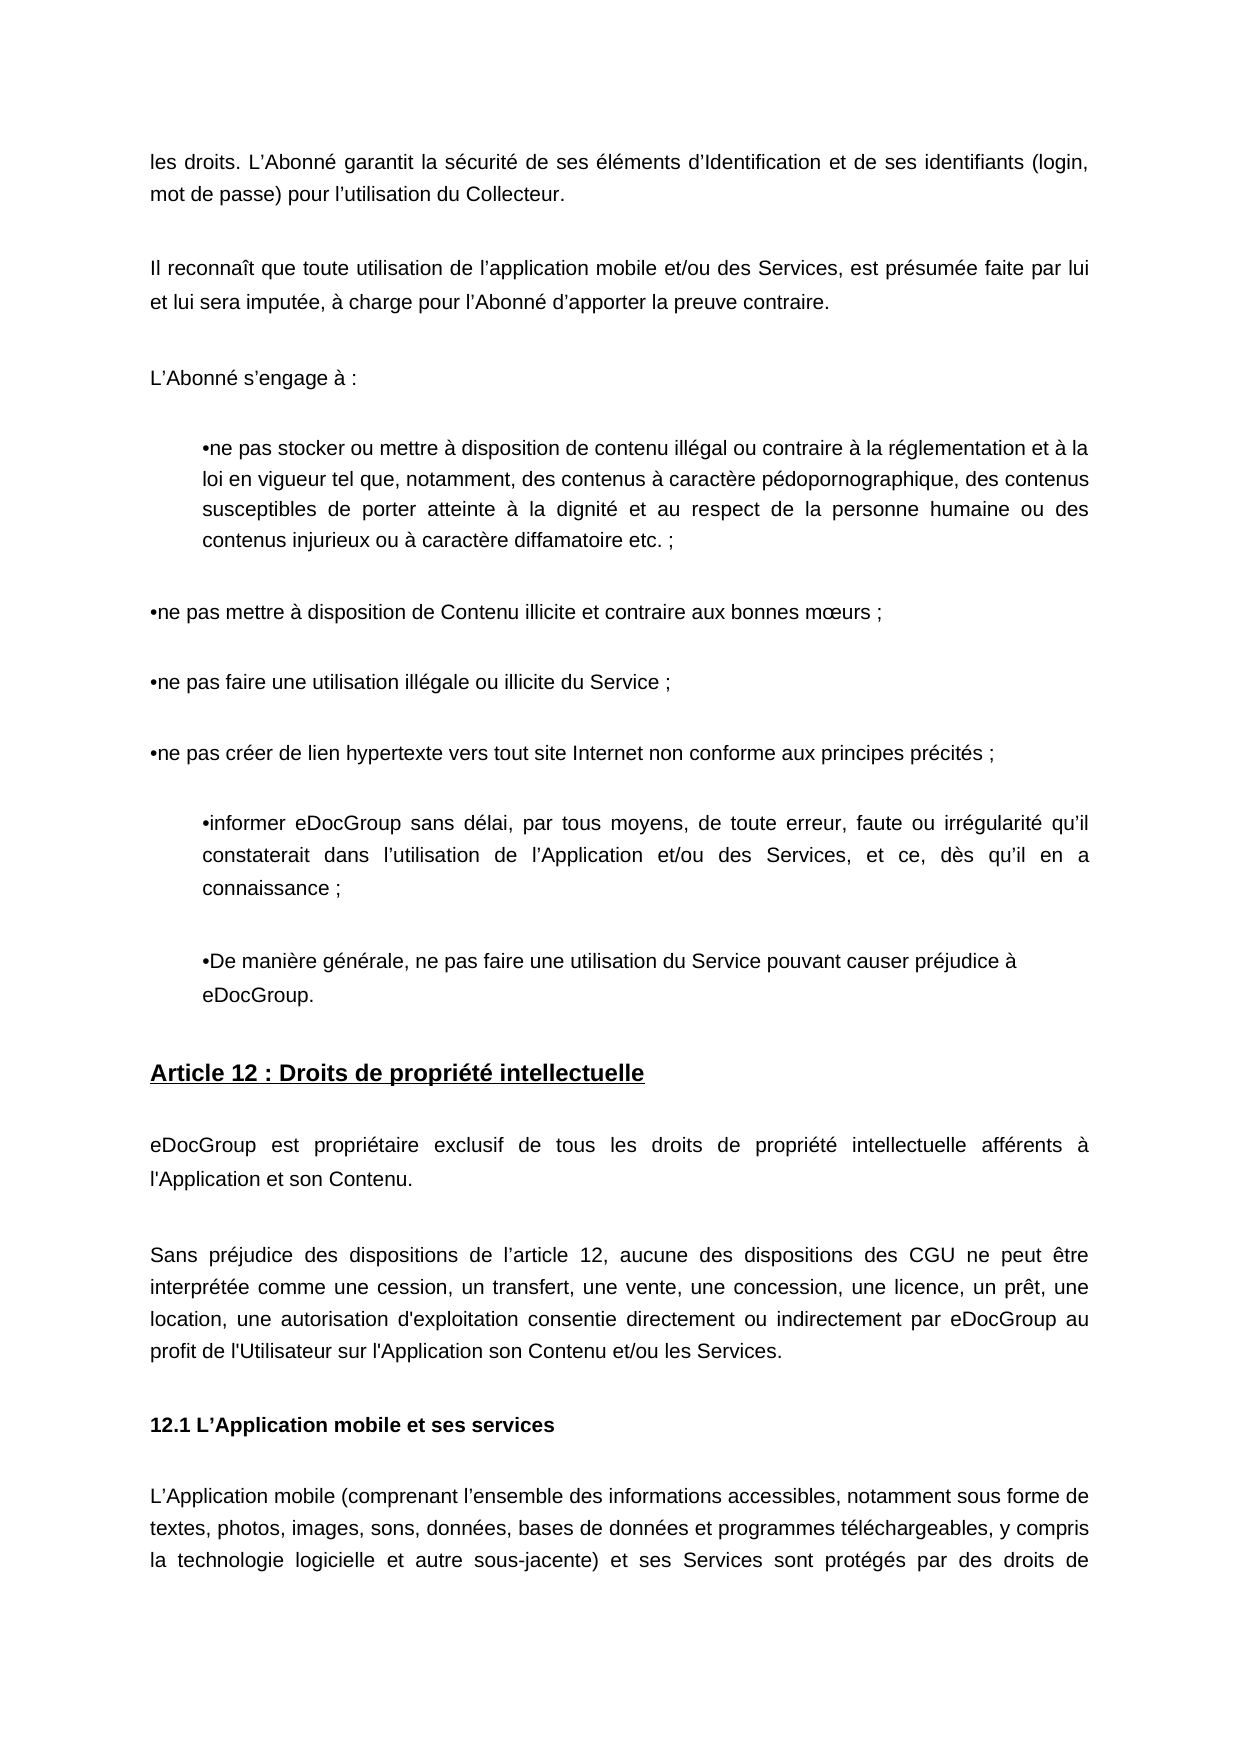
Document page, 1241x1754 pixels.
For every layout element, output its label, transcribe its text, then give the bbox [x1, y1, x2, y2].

text •informer eDocGroup sans délai, par tous moyens, de toute erreur, faute ou irrégularité qu’il constaterait dans l’utilisation de l’Application et/ou des Services, et ce, dès qu’il en a connaissance ; [19, 811, 1238, 899]
text •ne pas faire une utilisation illégale ou illicite du Service ; [0, 670, 1090, 694]
text Il reconnaît que toute utilisation de l’application mobile et/ou des Services, est présumée faite par lui et lui sera imputée, à charge pour l’Abonné d’apporter la preuve contraire. [4, 256, 1238, 314]
text •ne pas mettre à disposition de Contenu illicite et contraire aux bonnes mœurs ; [0, 599, 1090, 623]
text eDocGroup est propriétaire exclusif de tous les droits de propriété intellectuelle afférents à l'Application et son Contenu. [4, 1133, 1238, 1191]
text •ne pas stocker ou mettre à disposition de contenu illégal ou contraire à la réglementation et à la loi en vigueur tel que, notamment, des contenus à caractère pédopornographique, des contenus susceptibles de porter atteinte à la dignité et au respect de la personne humaine ou des contenus injurieux ou à caractère diffamatoire etc. ; [19, 436, 1238, 551]
text Sans préjudice des dispositions de l’article 12, aucune des dispositions des CGU ne peut être interprétée comme une cession, un transfert, une vente, une concession, une licence, un prêt, une location, une autorisation d'exploitation consentie directement ou indirectement par eDocGroup au profit de l'Utilisateur sur l'Application son Contenu et/ou les Services. [4, 1242, 1238, 1363]
text L’Abonné s’engage à : [4, 366, 1090, 390]
text •De manière générale, ne pas faire une utilisation du Service pouvant causer préjudice à eDocGroup. [19, 949, 1238, 1007]
text 12.1 L’Application mobile et ses services [4, 1413, 1090, 1437]
text Article 12 : Droits de propriété intellectuelle [4, 1059, 1090, 1087]
text •ne pas créer de lien hypertexte vers tout site Internet non conforme aux principes précités ; [0, 740, 1090, 764]
